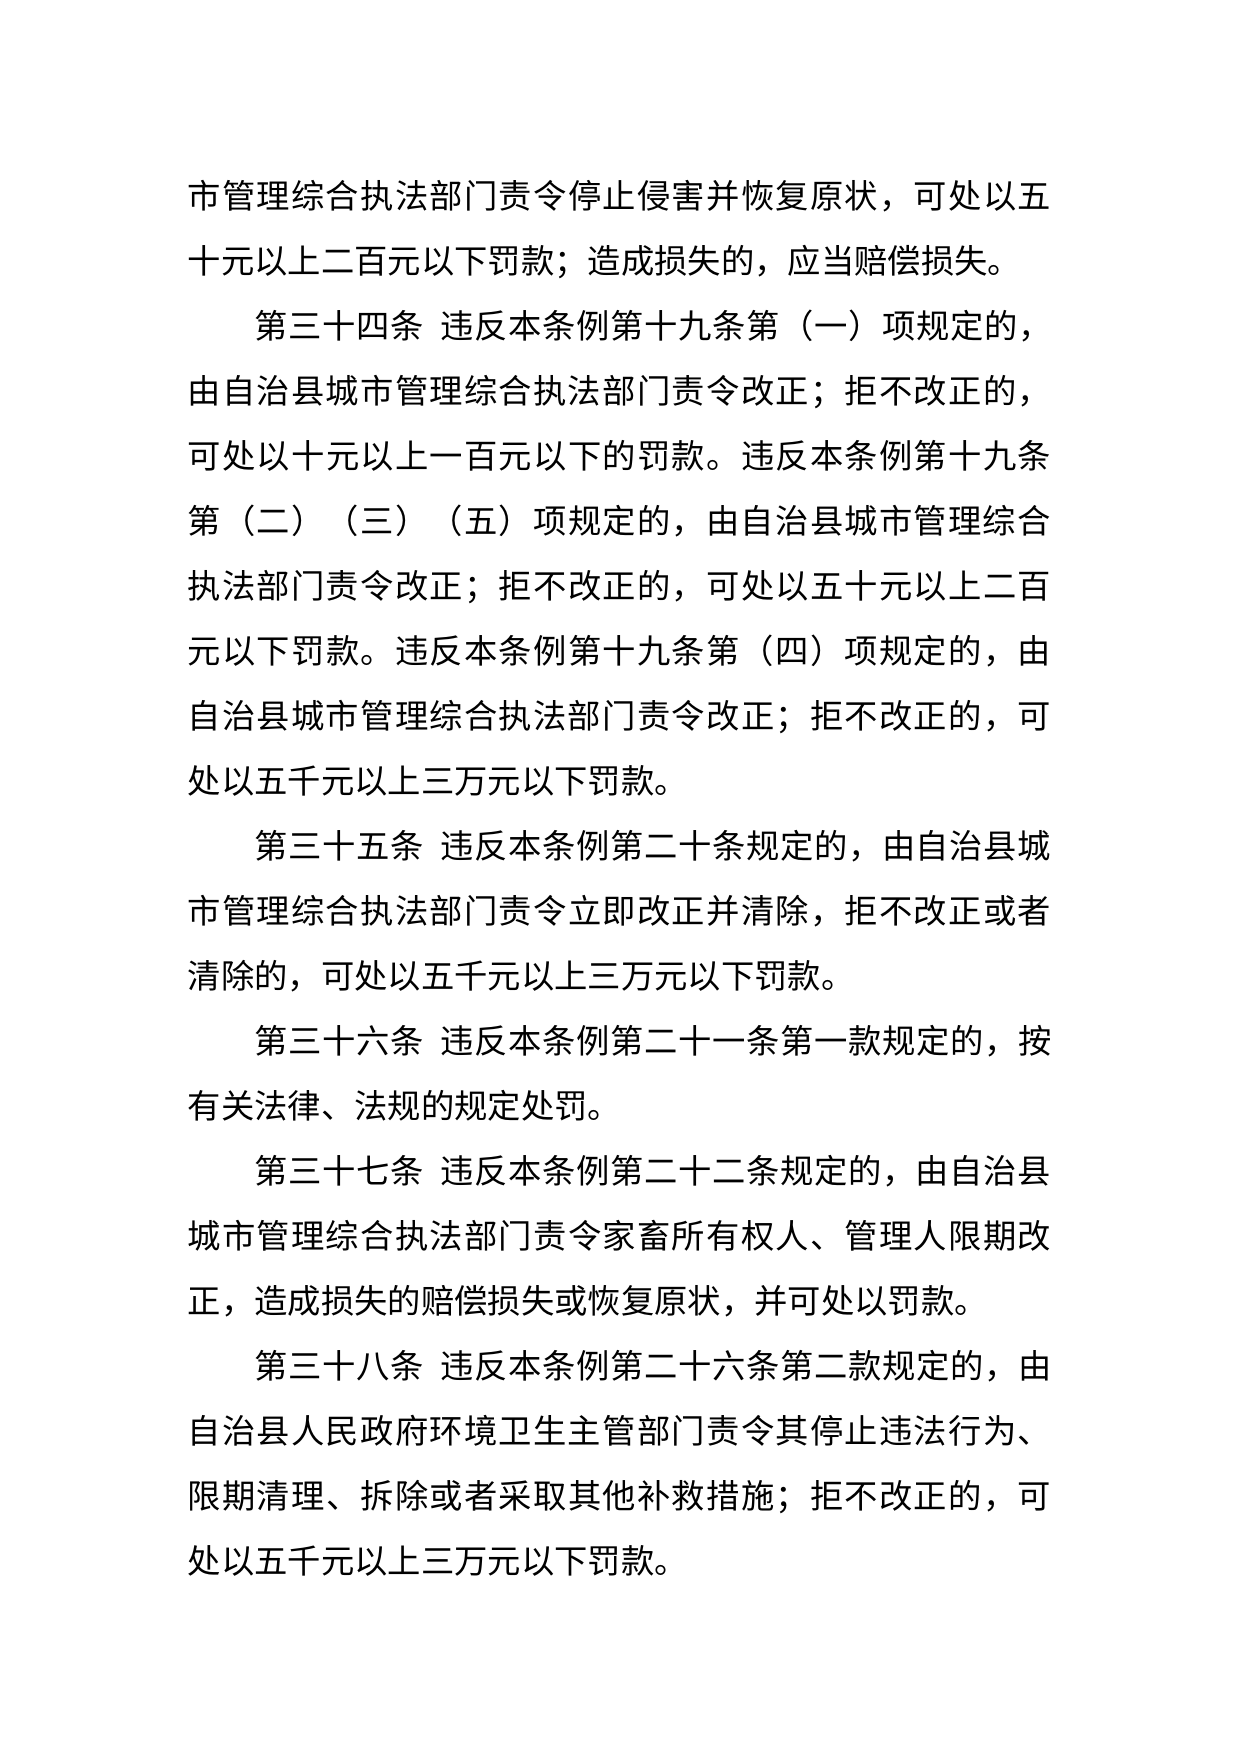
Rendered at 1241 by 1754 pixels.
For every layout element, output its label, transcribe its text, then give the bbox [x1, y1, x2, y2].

text 第三十八条 违反本条例第二十六条第二款规定的，由自治县人民政府环境卫生主管部门责令其停止违法行为、限期清理、拆除或者采取其他补救措施；拒不改正的，可处以五千元以上三万元以下罚款。 [187, 1332, 1053, 1592]
text 第三十五条 违反本条例第二十条规定的，由自治县城市管理综合执法部门责令立即改正并清除，拒不改正或者清除的，可处以五千元以上三万元以下罚款。 [187, 812, 1053, 1007]
text 第三十四条 违反本条例第十九条第（一）项规定的，由自治县城市管理综合执法部门责令改正；拒不改正的，可处以十元以上一百元以下的罚款。违反本条例第十九条第（二）（三）（五）项规定的，由自治县城市管理综合执法部门责令改正；拒不改正的，可处以五十元以上二百元以下罚款。违反本条例第十九条第（四）项规定的，由自治县城市管理综合执法部门责令改正；拒不改正的，可处以五千元以上三万元以下罚款。 [187, 292, 1053, 812]
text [187, 162, 1053, 292]
text 第三十六条 违反本条例第二十一条第一款规定的，按有关法律、法规的规定处罚。 [187, 1007, 1053, 1137]
text 第三十七条 违反本条例第二十二条规定的，由自治县城市管理综合执法部门责令家畜所有权人、管理人限期改正，造成损失的赔偿损失或恢复原状，并可处以罚款。 [187, 1137, 1053, 1332]
